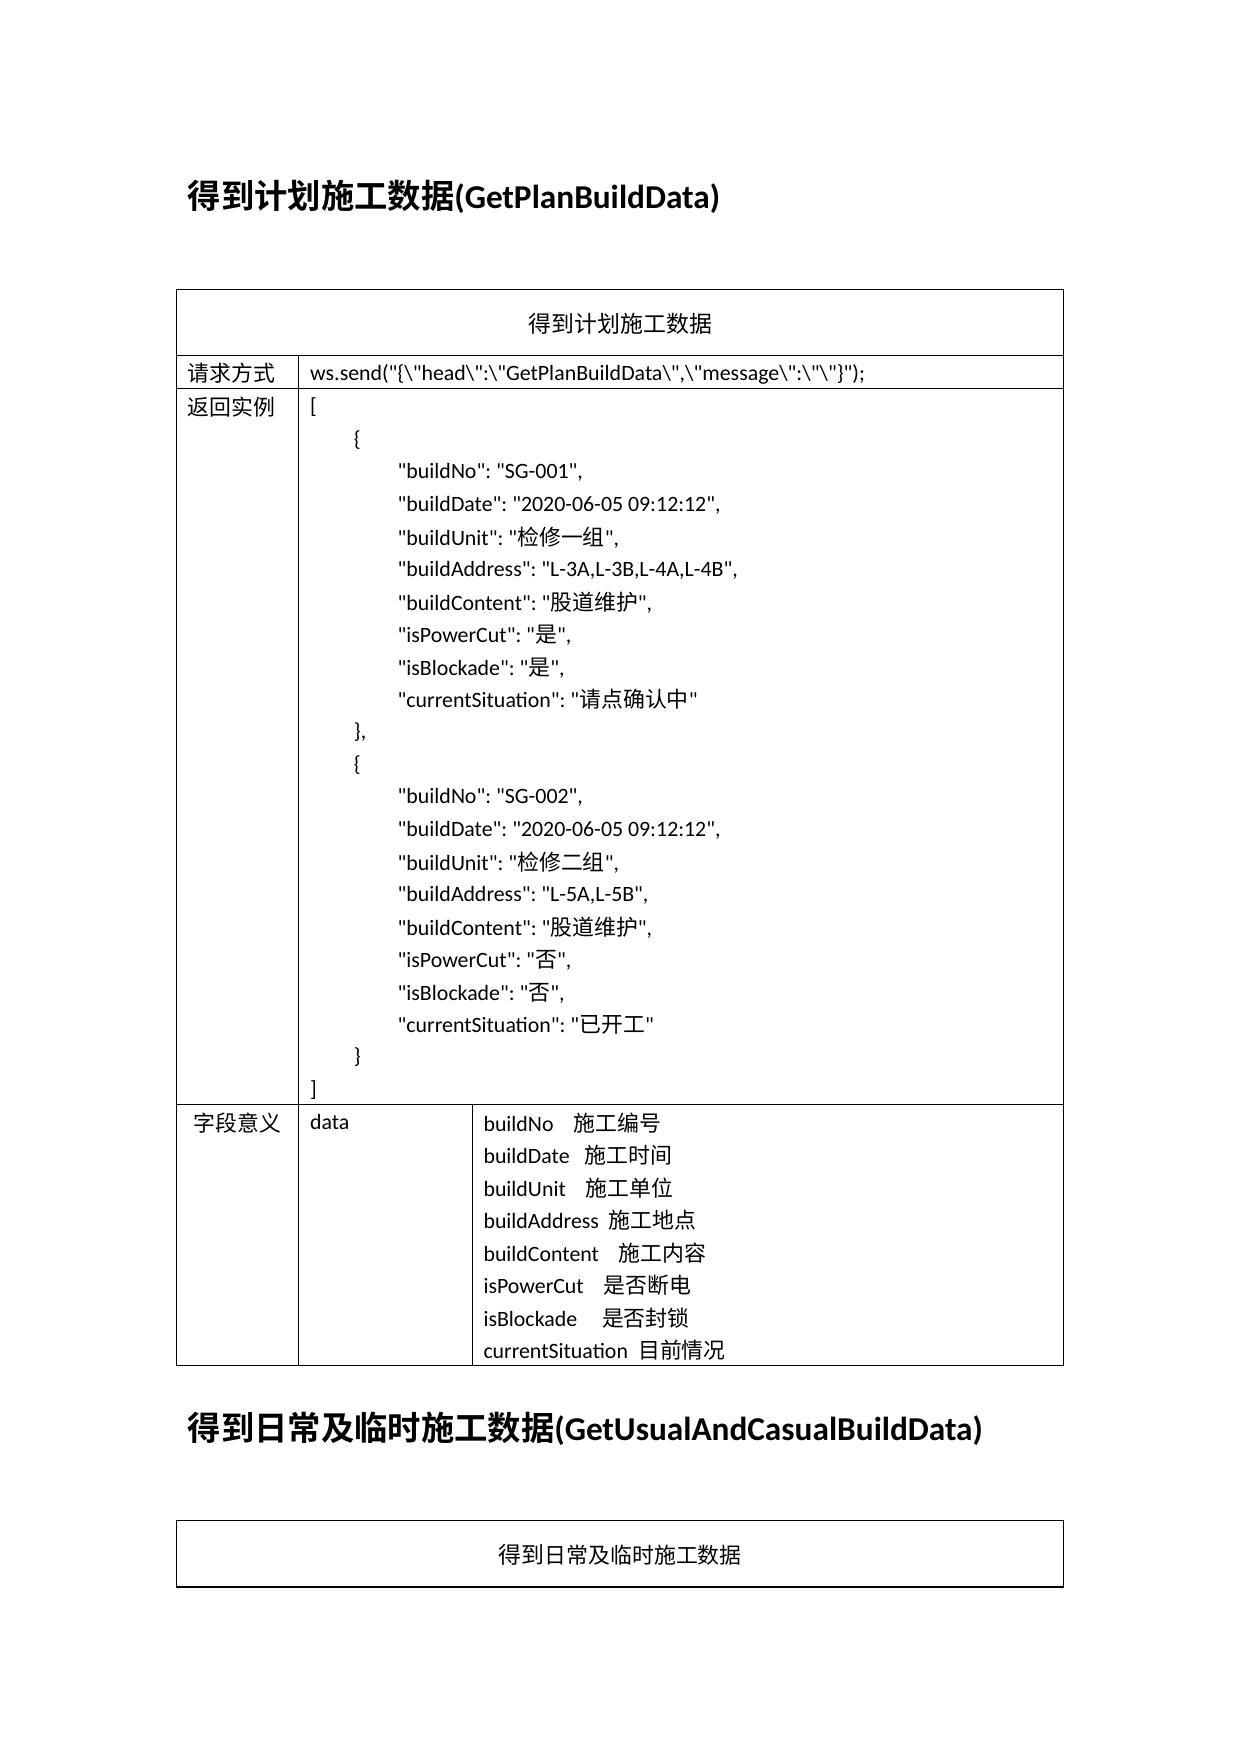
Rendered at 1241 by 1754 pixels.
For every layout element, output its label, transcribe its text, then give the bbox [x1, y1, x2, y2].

table_header 得到计划施工数据 [177, 290, 1063, 355]
table_cell 请求方式 [177, 356, 298, 388]
table_cell data [299, 1105, 472, 1365]
table_header 得到日常及临时施工数据 [177, 1521, 1063, 1586]
table_cell ws.send("{\"head\":\"GetPlanBuildData\",\"message\":\"\"}"); [299, 356, 1063, 388]
table_cell 字段意义 [177, 1105, 298, 1365]
subtitle 得到计划施工数据(GetPlanBuildData) [187, 162, 1053, 227]
table_cell buildNo 施工编号 buildDate 施工时间 buildUnit 施工单位 buildAddress 施工地点 buildContent 施工内容 isPowerCut 是否断电 isBlockade 是否封锁 currentSituation 目前情况 [473, 1105, 1063, 1365]
table_cell [ { "buildNo": "SG-001", "buildDate": "2020-06-05 09:12:12", "buildUnit": "检修一组", "buildAddress": "L-3A,L-3B,L-4A,L-4B", "buildContent": "股道维护", "isPowerCut": "是", "isBlockade": "是", "currentSituation": "请点确认中" }, { "buildNo": "SG-002", "buildDate": "2020-06-05 09:12:12", "buildUnit": "检修二组", "buildAddress": "L-5A,L-5B", "buildContent": "股道维护", "isPowerCut": "否", "isBlockade": "否", "currentSituation": "已开工" } ] [299, 389, 1063, 1104]
subtitle 得到日常及临时施工数据(GetUsualAndCasualBuildData) [187, 1393, 1053, 1458]
table_cell 返回实例 [177, 389, 298, 1104]
